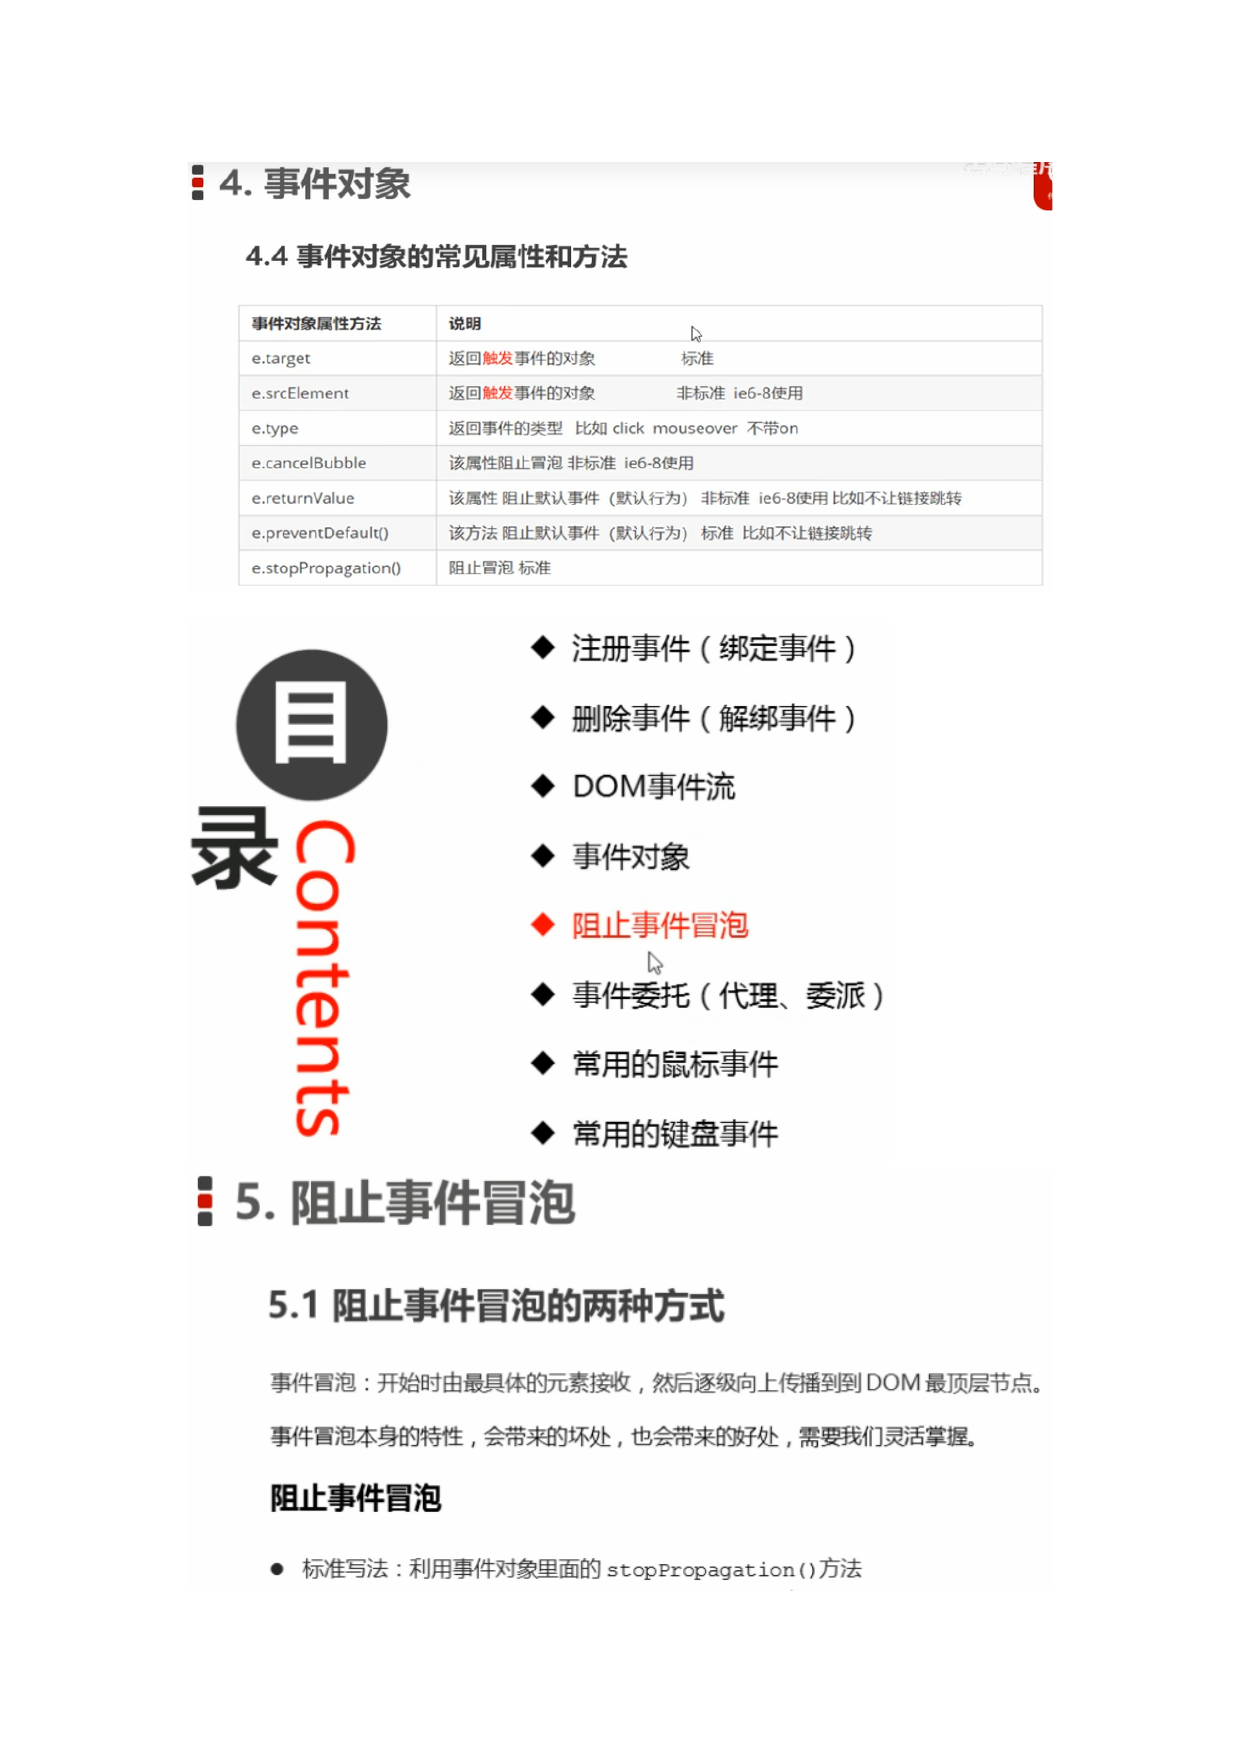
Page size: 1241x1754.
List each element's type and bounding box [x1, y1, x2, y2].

picture [187, 1169, 1053, 1591]
picture [187, 162, 1053, 592]
picture [187, 617, 890, 1167]
